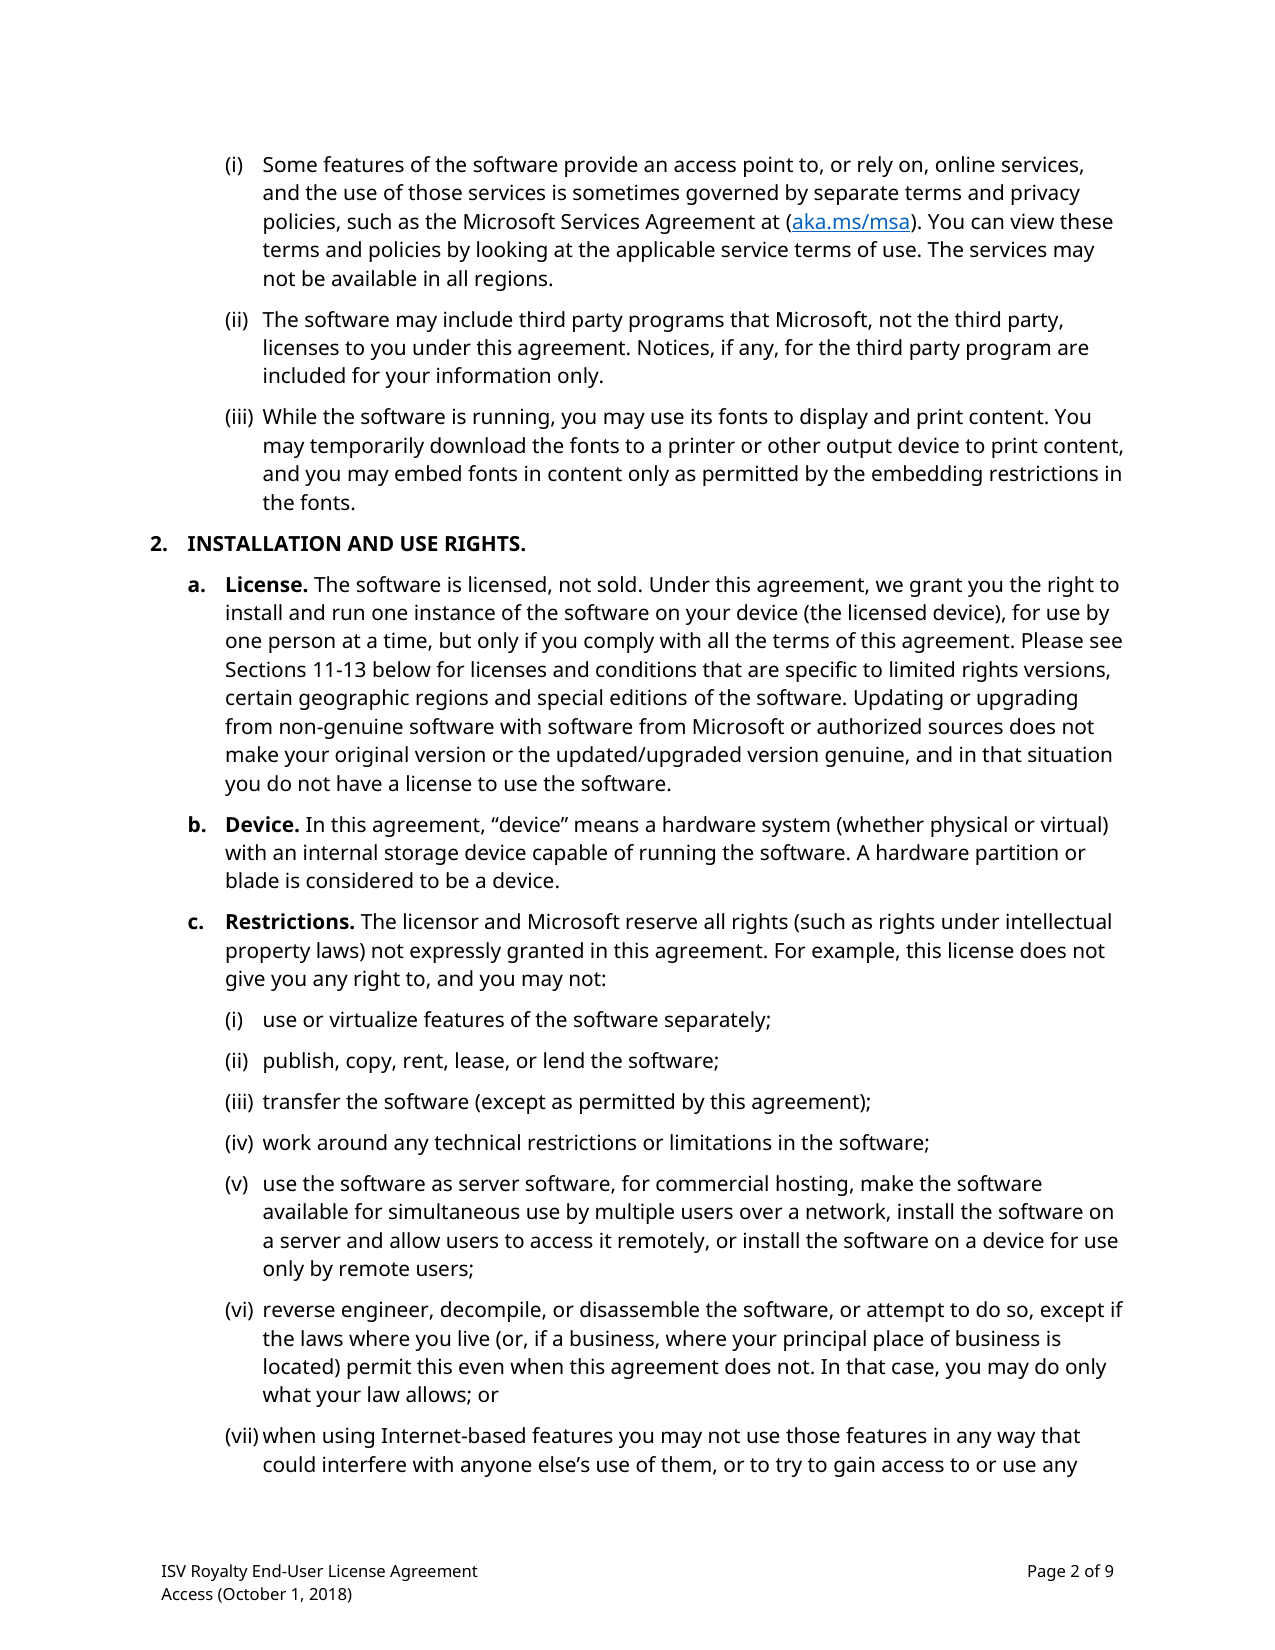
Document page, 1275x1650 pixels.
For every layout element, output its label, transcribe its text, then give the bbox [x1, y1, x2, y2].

list While the software is running, you may use its fonts to display and print content. You may temporarily download the fonts to a printer or other output device to print content, and you may embed fonts in content only as permitted by the embedding restrictions in the fonts. [225, 402, 1125, 516]
list publish, copy, rent, lease, or lend the software; [225, 1046, 1125, 1075]
list INSTALLATION AND USE RIGHTS. [150, 529, 1125, 557]
list License. The software is licensed, not sold. Under this agreement, we grant you the right to install and run one instance of the software on your device (the licensed device), for use by one person at a time, but only if you comply with all the terms of this agreement. Please see Sections 11-13 below for licenses and conditions that are specific to limited rights versions, certain geographic regions and special editions of the software. Updating or upgrading from non-genuine software with software from Microsoft or authorized sources does not make your original version or the updated/upgraded version genuine, and in that situation you do not have a license to use the software. [187, 570, 1125, 797]
list The software may include third party programs that Microsoft, not the third party, licenses to you under this agreement. Notices, if any, for the third party program are included for your information only. [225, 305, 1125, 390]
list Restrictions. The licensor and Microsoft reserve all rights (such as rights under intellectual property laws) not expressly granted in this agreement. For example, this license does not give you any right to, and you may not: [187, 907, 1125, 993]
list use or virtualize features of the software separately; [225, 1005, 1125, 1034]
list use the software as server software, for commercial hosting, make the software available for simultaneous use by multiple users over a network, install the software on a server and allow users to access it remotely, or install the software on a device for use only by remote users; [225, 1169, 1125, 1283]
list Device. In this agreement, “device” means a hardware system (whether physical or virtual) with an internal storage device capable of running the software. A hardware partition or blade is considered to be a device. [187, 810, 1125, 895]
list transfer the software (except as permitted by this agreement); [225, 1087, 1125, 1116]
list reverse engineer, decompile, or disassemble the software, or attempt to do so, except if the laws where you live (or, if a business, where your principal place of business is located) permit this even when this agreement does not. In that case, you may do only what your law allows; or [225, 1295, 1125, 1409]
list Some features of the software provide an access point to, or rely on, online services, and the use of those services is sometimes governed by separate terms and privacy policies, such as the Microsoft Services Agreement at (aka.ms/msa). You can view these terms and policies by looking at the applicable service terms of use. The services may not be available in all regions. [225, 150, 1125, 292]
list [225, 1422, 1125, 1478]
list work around any technical restrictions or limitations in the software; [225, 1128, 1125, 1157]
